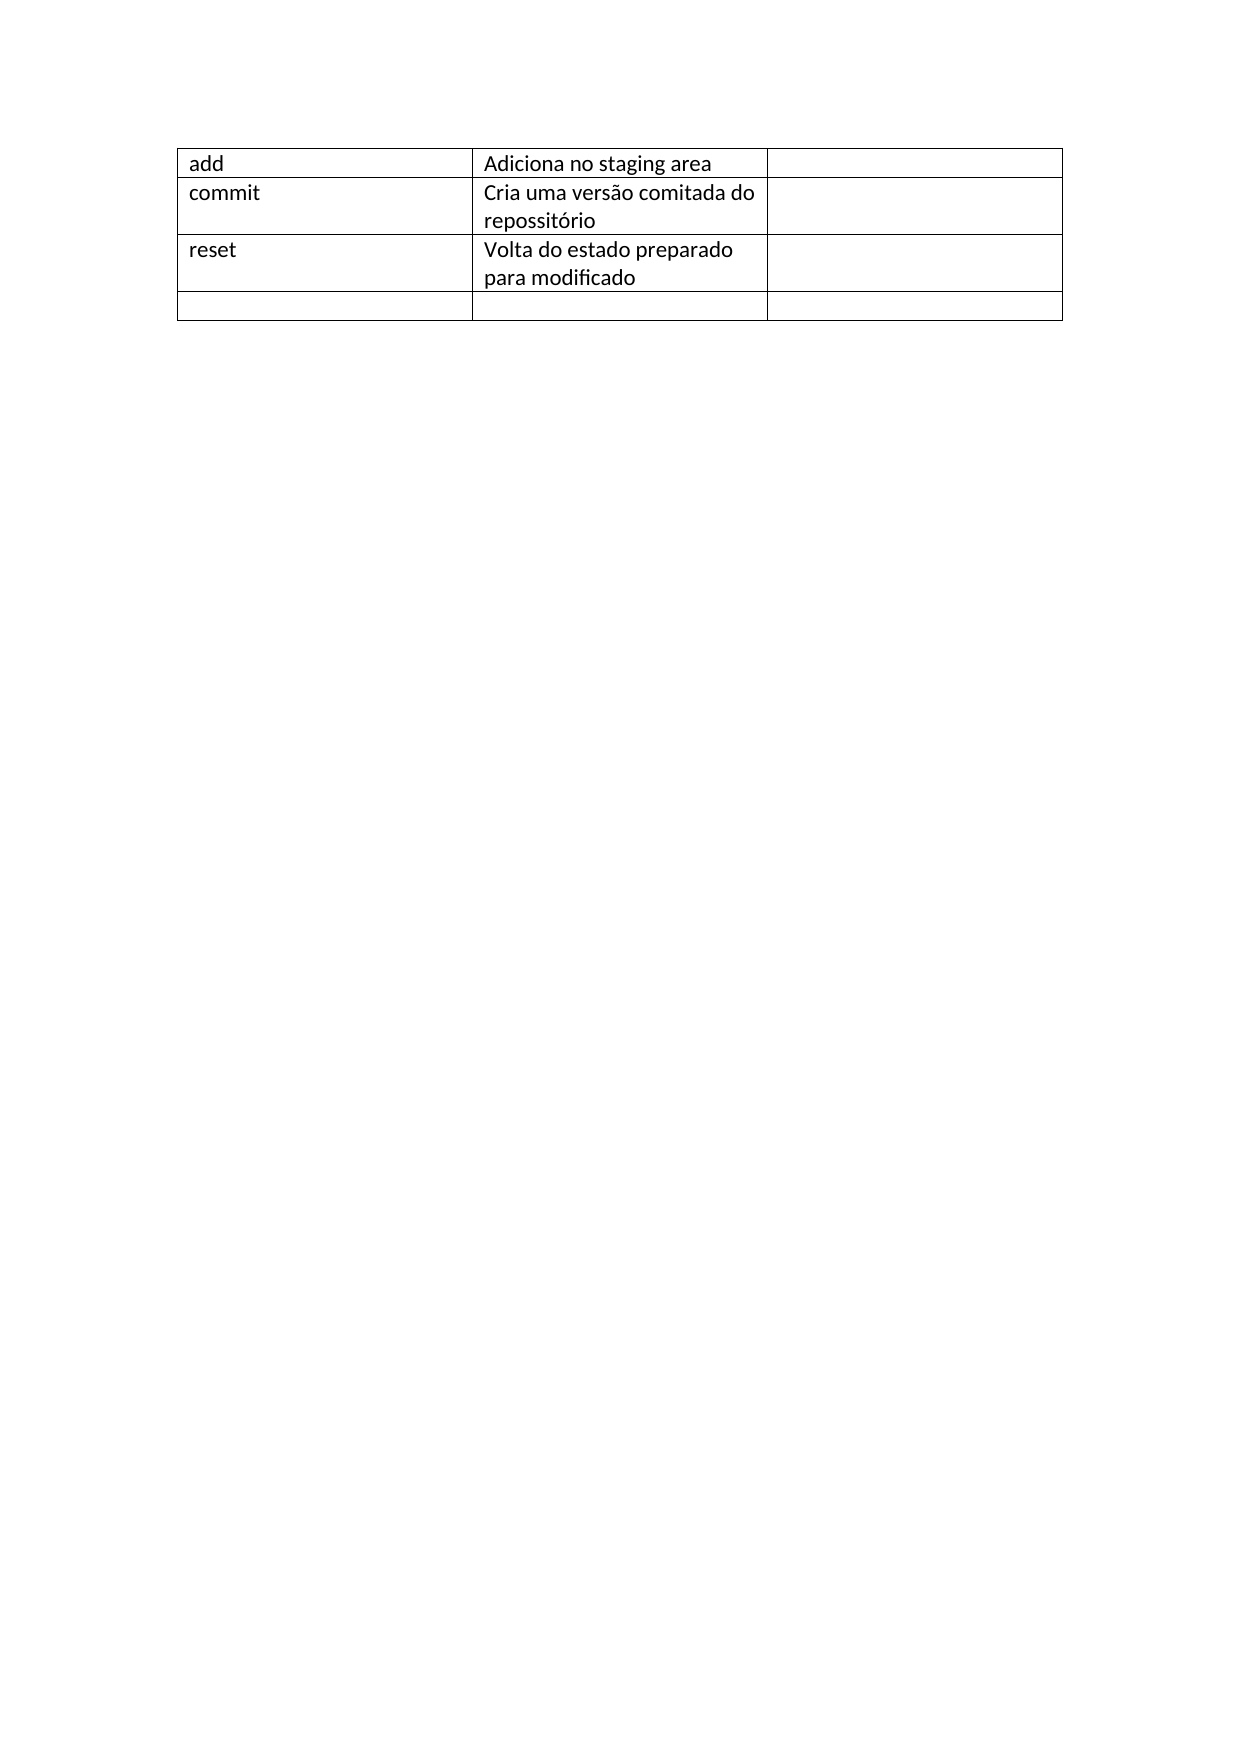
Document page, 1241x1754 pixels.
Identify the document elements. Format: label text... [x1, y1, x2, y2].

table_cell Cria uma versão comitada do repossitório [473, 178, 767, 234]
table_cell [768, 178, 1062, 234]
table_header [768, 149, 1062, 177]
table_cell reset [178, 235, 472, 291]
table_cell Volta do estado preparado para modificado [473, 235, 767, 291]
table_header Adiciona no staging area [473, 149, 767, 177]
table_header add [178, 149, 472, 177]
table_cell [178, 292, 472, 320]
table_cell [768, 235, 1062, 291]
table_cell commit [178, 178, 472, 234]
table_cell [768, 292, 1062, 320]
table_cell [473, 292, 767, 320]
